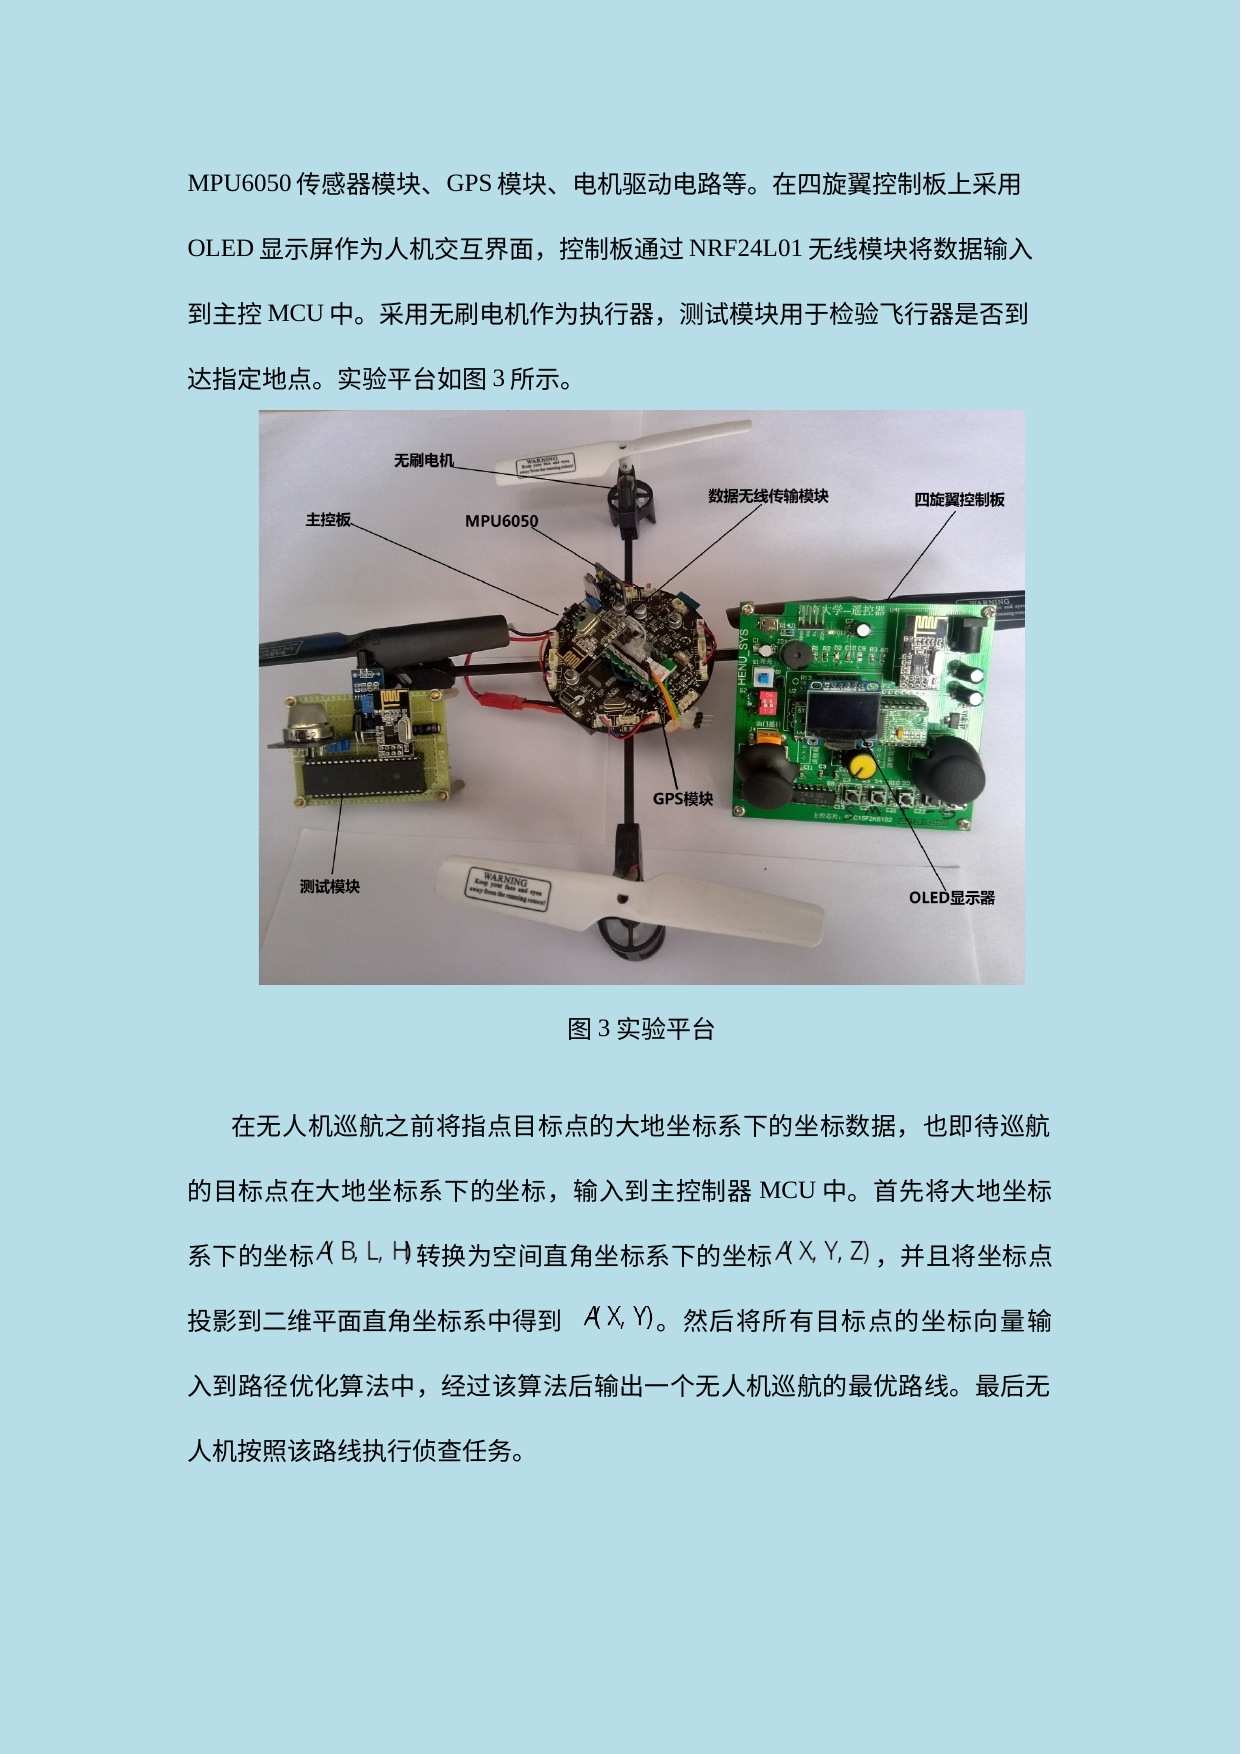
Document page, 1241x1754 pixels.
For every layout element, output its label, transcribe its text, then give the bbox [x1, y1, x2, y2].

text 在无人机巡航之前将指点目标点的大地坐标系下的坐标数据，也即待巡航的目标点在大地坐标系下的坐标，输入到主控制器MCU中。首先将大地坐标系下的坐标转换为空间直角坐标系下的坐标，并且将坐标点投影到二维平面直角坐标系中得到 。然后将所有目标点的坐标向量输入到路径优化算法中，经过该算法后输出一个无人机巡航的最优路线。最后无人机按照该路线执行侦查任务。 [187, 1092, 1053, 1482]
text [187, 150, 1053, 410]
picture [258, 410, 1025, 985]
text 图3 实验平台 [187, 995, 1053, 1060]
